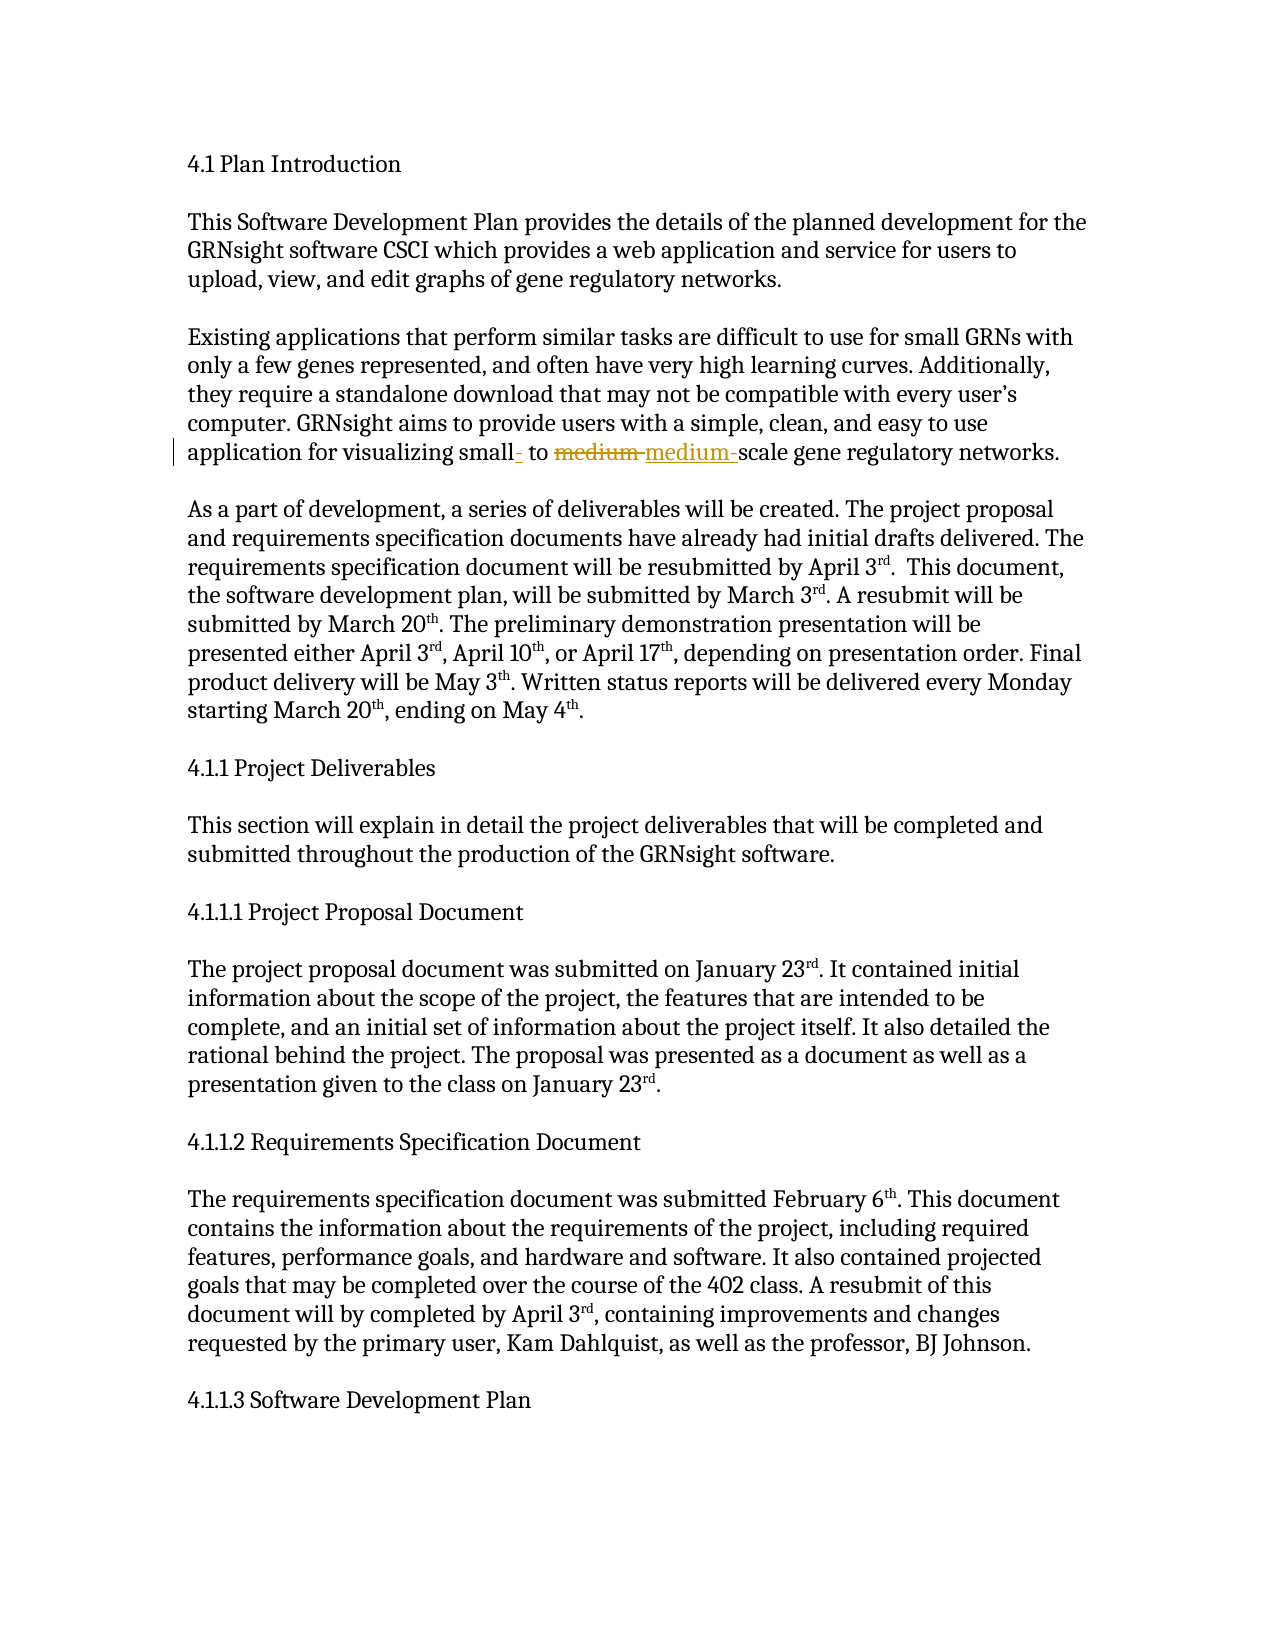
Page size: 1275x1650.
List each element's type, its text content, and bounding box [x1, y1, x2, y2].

text 4.1.1.3 Software Development Plan [187, 1386, 1087, 1415]
text 4.1.1 Project Deliverables [187, 754, 1087, 782]
text As a part of development, a series of deliverables will be created. The project proposal and requirements specification documents have already had initial drafts delivered. The requirements specification document will be resubmitted by April 3rd. This document, the software development plan, will be submitted by March 3rd. A resubmit will be submitted by March 20th. The preliminary demonstration presentation will be presented either April 3rd, April 10th, or April 17th, depending on presentation order. Final product delivery will be May 3th. Written status reports will be delivered every Monday starting March 20th, ending on May 4th. [187, 495, 1087, 725]
text This Software Development Plan provides the details of the planned development for the GRNsight software CSCI which provides a web application and service for users to upload, view, and edit graphs of gene regulatory networks. [187, 207, 1087, 294]
text 4.1.1.2 Requirements Specification Document [187, 1127, 1087, 1156]
text 4.1 Plan Introduction [187, 150, 1087, 179]
text 4.1.1.1 Project Proposal Document [187, 897, 1087, 926]
text The project proposal document was submitted on January 23rd. It contained initial information about the scope of the project, the features that are intended to be complete, and an initial set of information about the project itself. It also detailed the rational behind the project. The proposal was presented as a document as well as a presentation given to the class on January 23rd. [187, 955, 1087, 1099]
text This section will explain in detail the project deliverables that will be completed and submitted throughout the production of the GRNsight software. [187, 811, 1087, 869]
text Existing applications that perform similar tasks are difficult to use for small GRNs with only a few genes represented, and often have very high learning curves. Additionally, they require a standalone download that may not be compatible with every user’s computer. GRNsight aims to provide users with a simple, clean, and easy to use application for visualizing small to scale gene regulatory networks. [187, 322, 1087, 466]
text The requirements specification document was submitted February 6th. This document contains the information about the requirements of the project, including required features, performance goals, and hardware and software. It also contained projected goals that may be completed over the course of the 402 class. A resubmit of this document will by completed by April 3rd, containing improvements and changes requested by the primary user, Kam Dahlquist, as well as the professor, BJ Johnson. [187, 1185, 1087, 1357]
